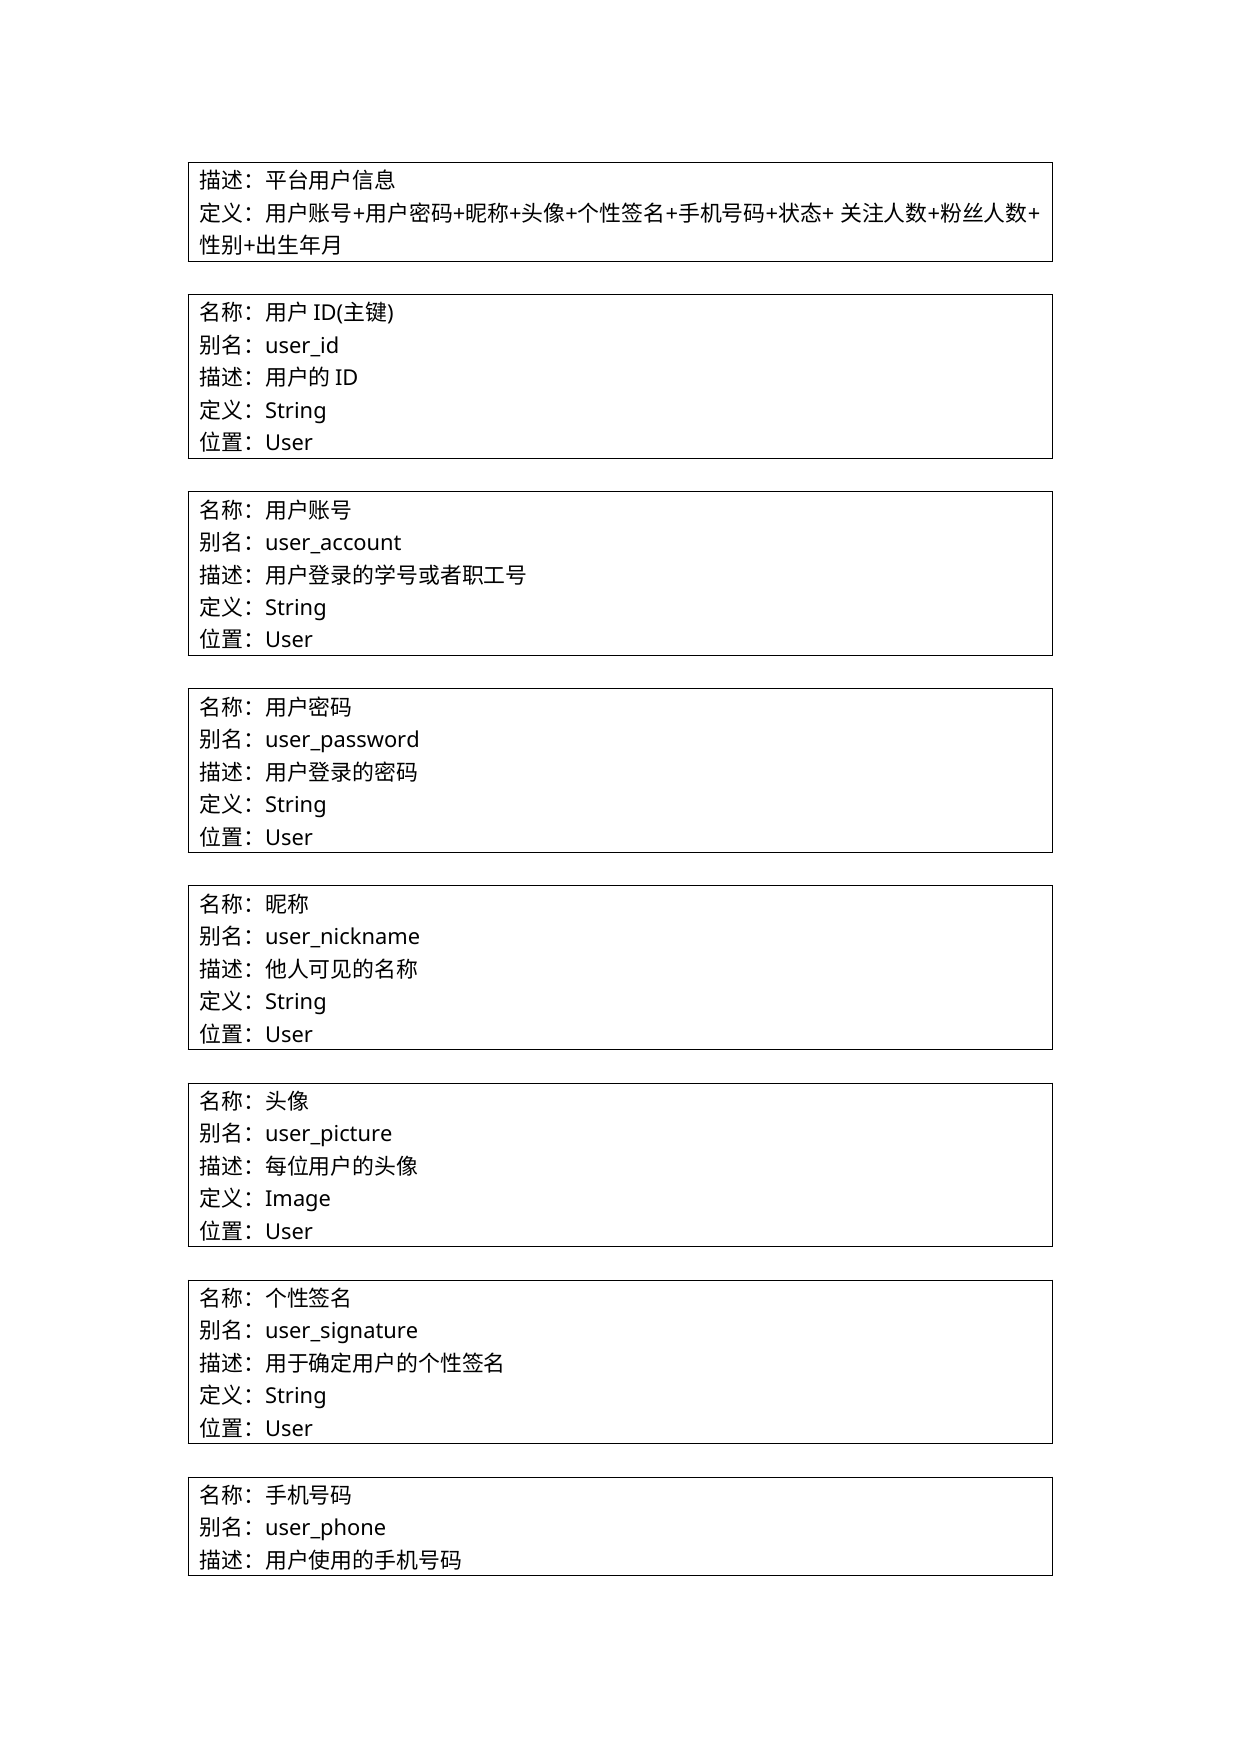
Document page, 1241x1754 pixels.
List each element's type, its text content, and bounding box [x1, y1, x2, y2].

table_header 名称：头像 别名：user_picture 描述：每位用户的头像 定义：Image 位置：User [189, 1084, 1052, 1246]
table_header 名称：用户账号 别名：user_account 描述：用户登录的学号或者职工号 定义：String 位置：User [189, 492, 1052, 655]
table_header 名称：昵称 别名：user_nickname 描述：他人可见的名称 定义：String 位置：User [189, 886, 1052, 1049]
table_header 名称：用户ID(主键) 别名：user_id 描述：用户的ID 定义：String 位置：User [189, 295, 1052, 458]
table_header 名称：用户密码 别名：user_password 描述：用户登录的密码 定义：String 位置：User [189, 689, 1052, 852]
table_header 名称：个性签名 别名：user_signature 描述：用于确定用户的个性签名 定义：String 位置：User [189, 1281, 1052, 1443]
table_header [189, 1478, 1052, 1575]
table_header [189, 163, 1052, 261]
